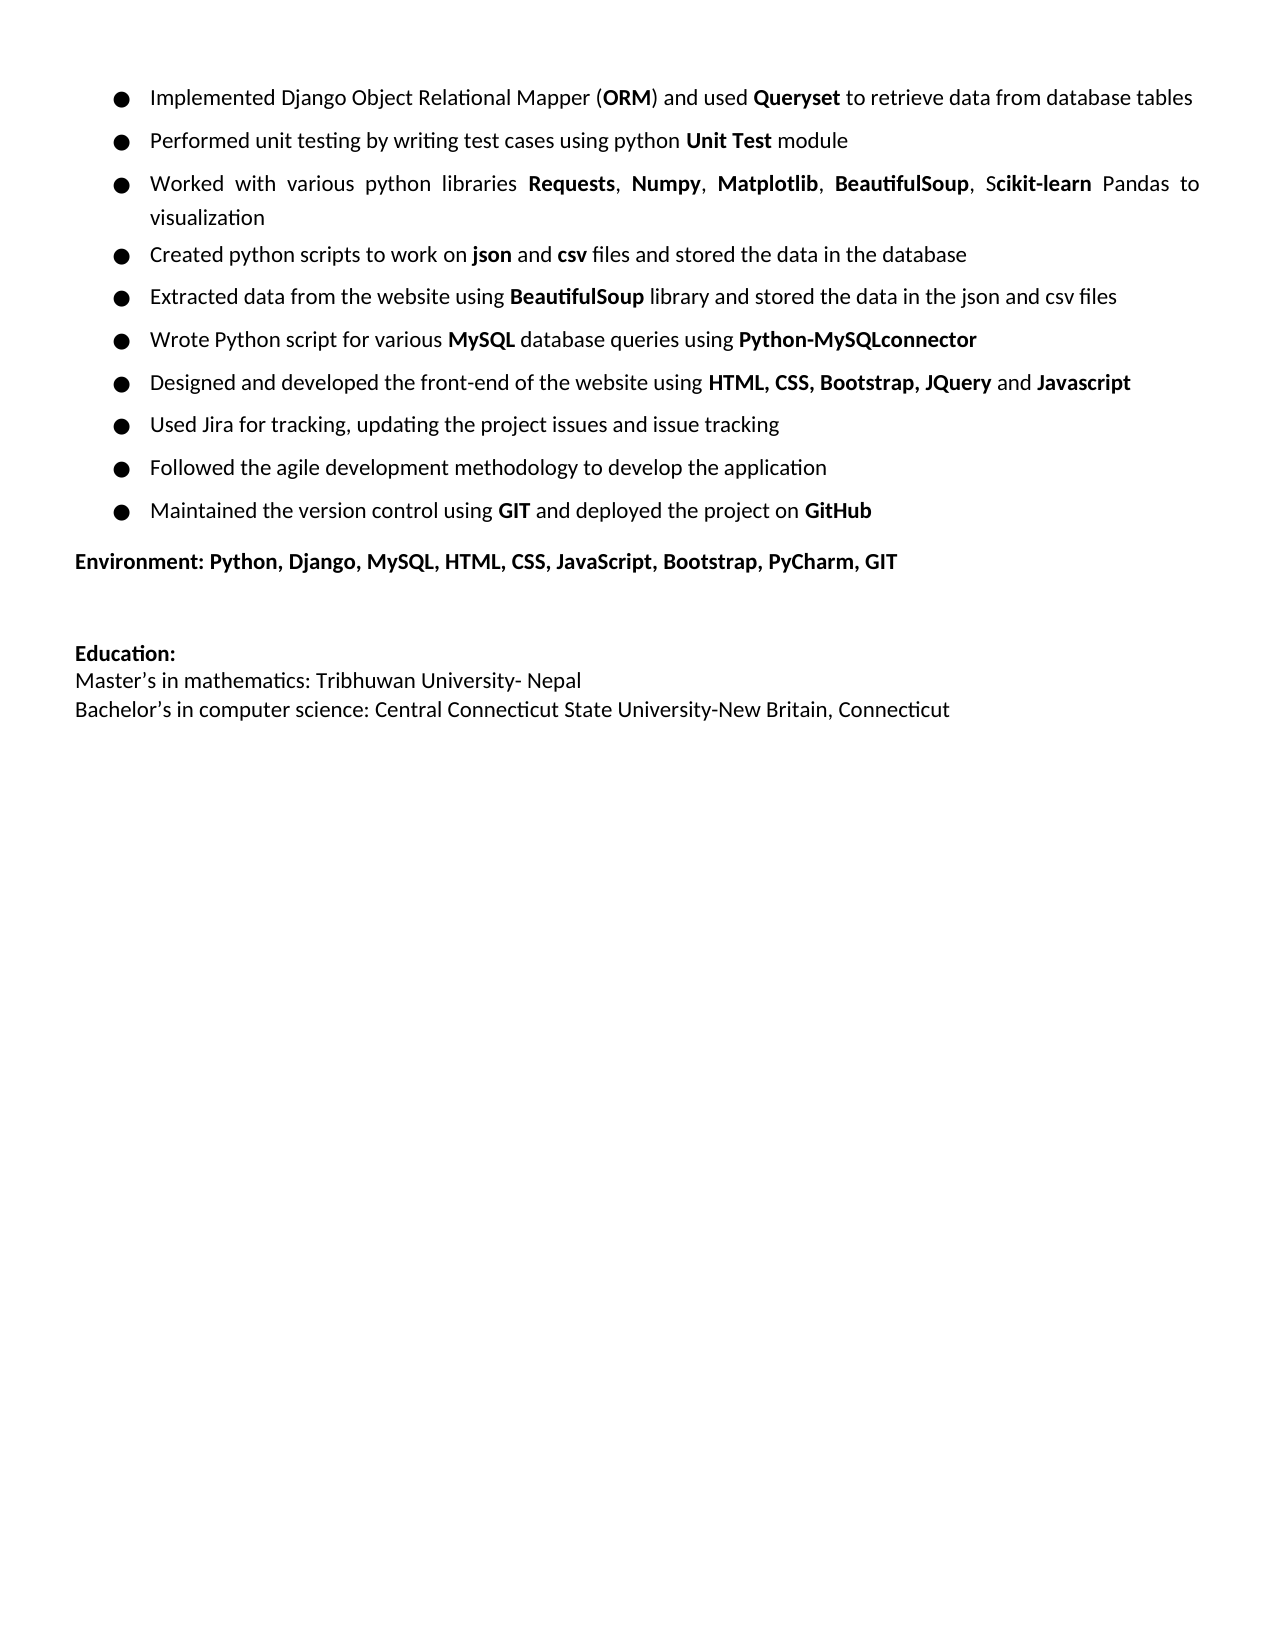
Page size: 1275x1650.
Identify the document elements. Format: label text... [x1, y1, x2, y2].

list Created python scripts to work on json and csv files and stored the data in the database [112, 231, 1200, 274]
list Used Jira for tracking, updating the project issues and issue tracking [112, 402, 1200, 445]
list Designed and developed the front-end of the website using HTML, CSS, Bootstrap, JQuery and Javascript [112, 359, 1200, 402]
list Extracted data from the website using BeautifulSoup library and stored the data in the json and csv files [112, 274, 1200, 317]
list Followed the agile development methodology to develop the application [112, 445, 1200, 487]
text Education: [75, 639, 1200, 667]
text Master’s in mathematics: Tribhuwan University- Nepal [75, 667, 1200, 695]
text Environment: Python, Django, MySQL, HTML, CSS, JavaScript, Bootstrap, PyCharm, GIT [75, 547, 1200, 575]
list Wrote Python script for various MySQL database queries using Python-MySQLconnector [112, 317, 1200, 359]
list Performed unit testing by writing test cases using python Unit Test module [112, 118, 1200, 160]
text Bachelor’s in computer science: Central Connecticut State University-New Britain, Connecticut [75, 695, 1200, 723]
list Worked with various python libraries Requests, Numpy, Matplotlib, BeautifulSoup, Scikit-learn Pandas to visualization [112, 160, 1200, 231]
list Implemented Django Object Relational Mapper (ORM) and used Queryset to retrieve data from database tables [112, 75, 1200, 118]
list Maintained the version control using GIT and deployed the project on GitHub [112, 487, 1200, 530]
